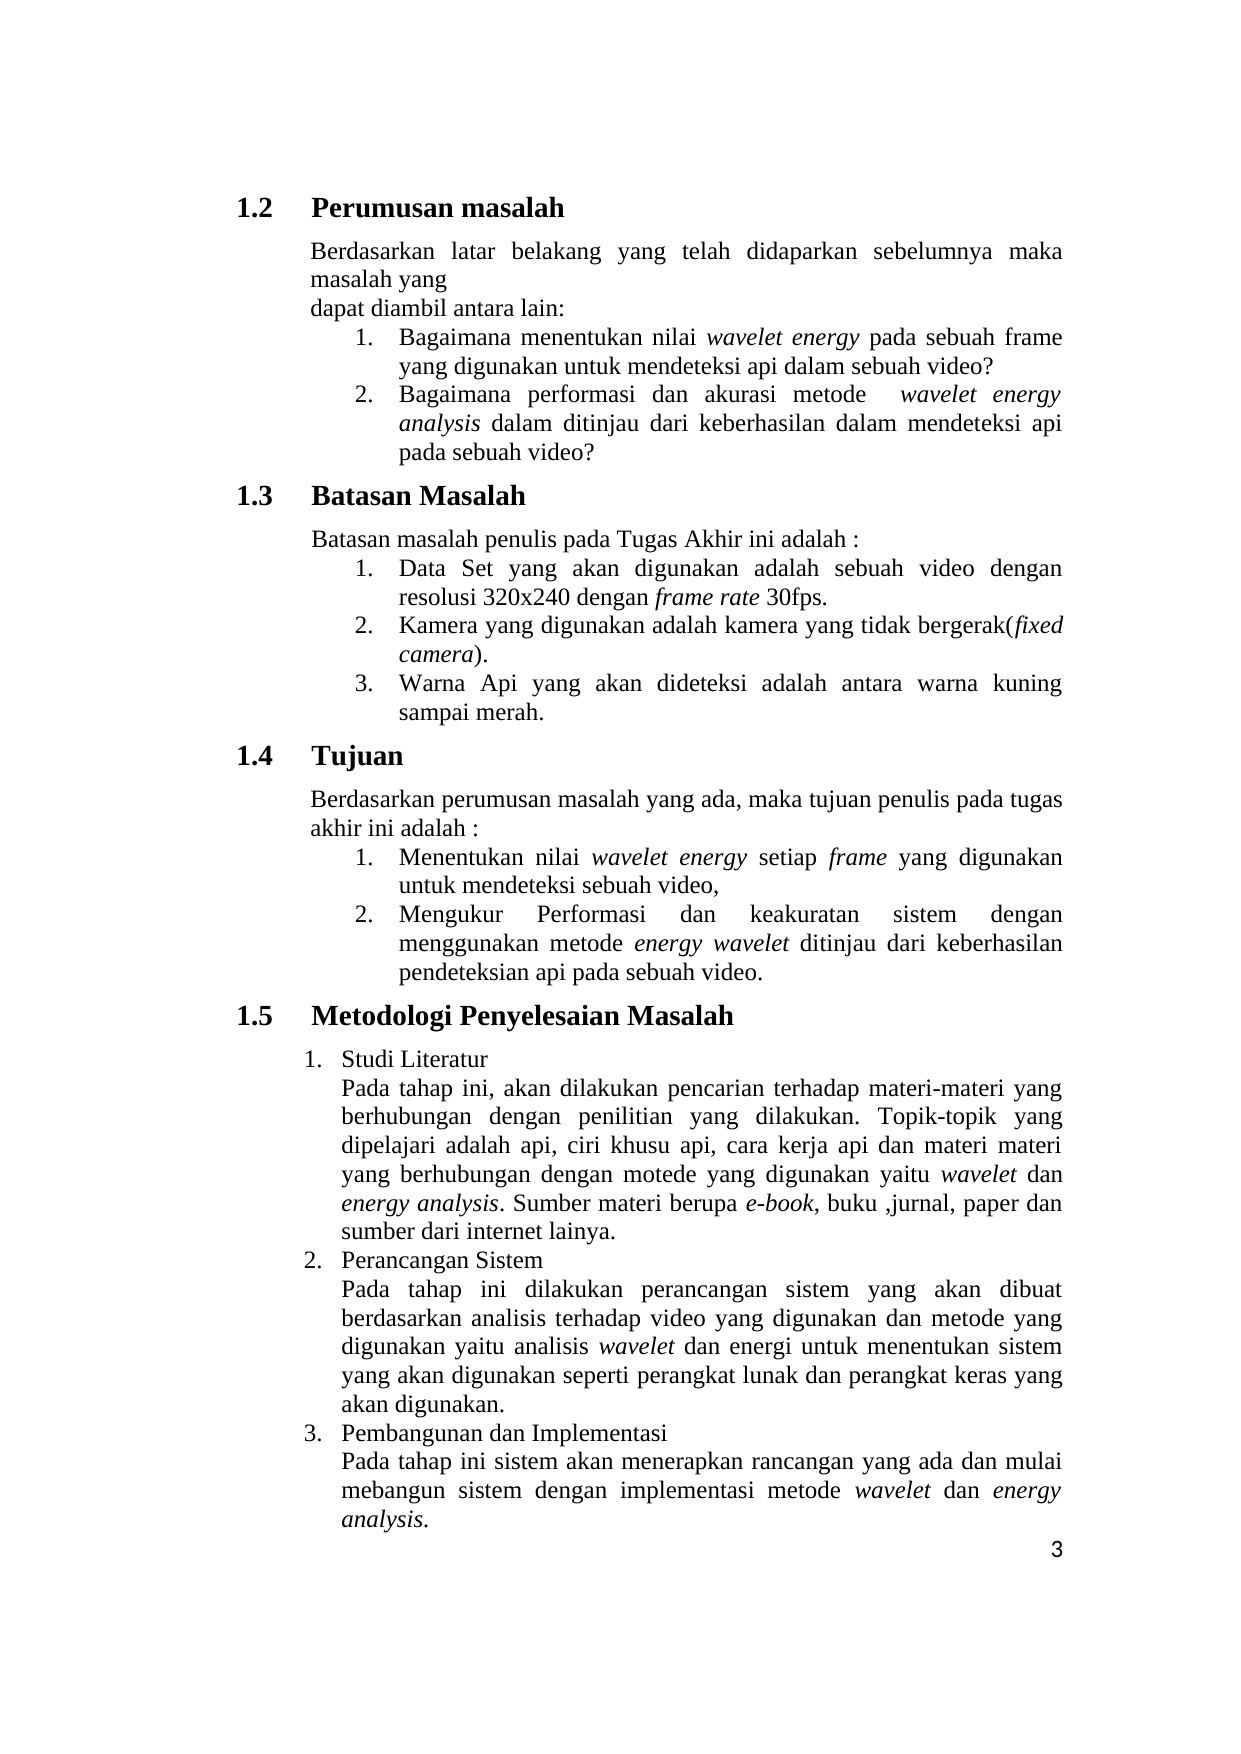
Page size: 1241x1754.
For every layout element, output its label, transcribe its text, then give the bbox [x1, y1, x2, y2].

list Pada tahap ini sistem akan menerapkan rancangan yang ada dan mulai mebangun sistem dengan implementasi metode wavelet dan energy analysis. [341, 1446, 1063, 1533]
list Mengukur Performasi dan keakuratan sistem dengan menggunakan metode energy wavelet ditinjau dari keberhasilan pendeteksian api pada sebuah video. [354, 899, 1063, 985]
text Berdasarkan perumusan masalah yang ada, maka tujuan penulis pada tugas akhir ini adalah : [310, 784, 1063, 842]
list Data Set yang akan digunakan adalah sebuah video dengan resolusi 320x240 dengan frame rate 30fps. [354, 553, 1063, 611]
text dapat diambil antara lain: [236, 293, 1063, 322]
list Kamera yang digunakan adalah kamera yang tidak bergerak(fixed camera). [354, 611, 1063, 668]
list Perancangan Sistem [304, 1245, 1063, 1274]
list Pada tahap ini, akan dilakukan pencarian terhadap materi-materi yang berhubungan dengan penilitian yang dilakukan. Topik-topik yang dipelajari adalah api, ciri khusu api, cara kerja api dan materi materi yang berhubungan dengan motede yang digunakan yaitu wavelet dan energy analysis. Sumber materi berupa e-book, buku ,jurnal, paper dan sumber dari internet lainya. [341, 1073, 1063, 1245]
list Bagaimana menentukan nilai wavelet energy pada sebuah frame yang digunakan untuk mendeteksi api dalam sebuah video? [354, 322, 1063, 379]
list Warna Api yang akan dideteksi adalah antara warna kuning sampai merah. [354, 668, 1063, 726]
list Bagaimana performasi dan akurasi metode wavelet energy analysis dalam ditinjau dari keberhasilan dalam mendeteksi api pada sebuah video? [354, 379, 1063, 466]
subtitle Metodologi Penyelesaian Masalah [236, 998, 1063, 1031]
list Studi Literatur [304, 1044, 1063, 1073]
list Menentukan nilai wavelet energy setiap frame yang digunakan untuk mendeteksi sebuah video, [354, 842, 1063, 899]
text Batasan masalah penulis pada Tugas Akhir ini adalah : [236, 524, 1063, 553]
subtitle Batasan Masalah [236, 478, 1063, 512]
subtitle Tujuan [236, 738, 1063, 772]
text Berdasarkan latar belakang yang telah didaparkan sebelumnya maka masalah yang [310, 236, 1063, 293]
list Pembangunan dan Implementasi [304, 1418, 1063, 1446]
list Pada tahap ini dilakukan perancangan sistem yang akan dibuat berdasarkan analisis terhadap video yang digunakan dan metode yang digunakan yaitu analisis wavelet dan energi untuk menentukan sistem yang akan digunakan seperti perangkat lunak dan perangkat keras yang akan digunakan. [341, 1274, 1063, 1418]
subtitle Perumusan masalah [236, 190, 1063, 223]
